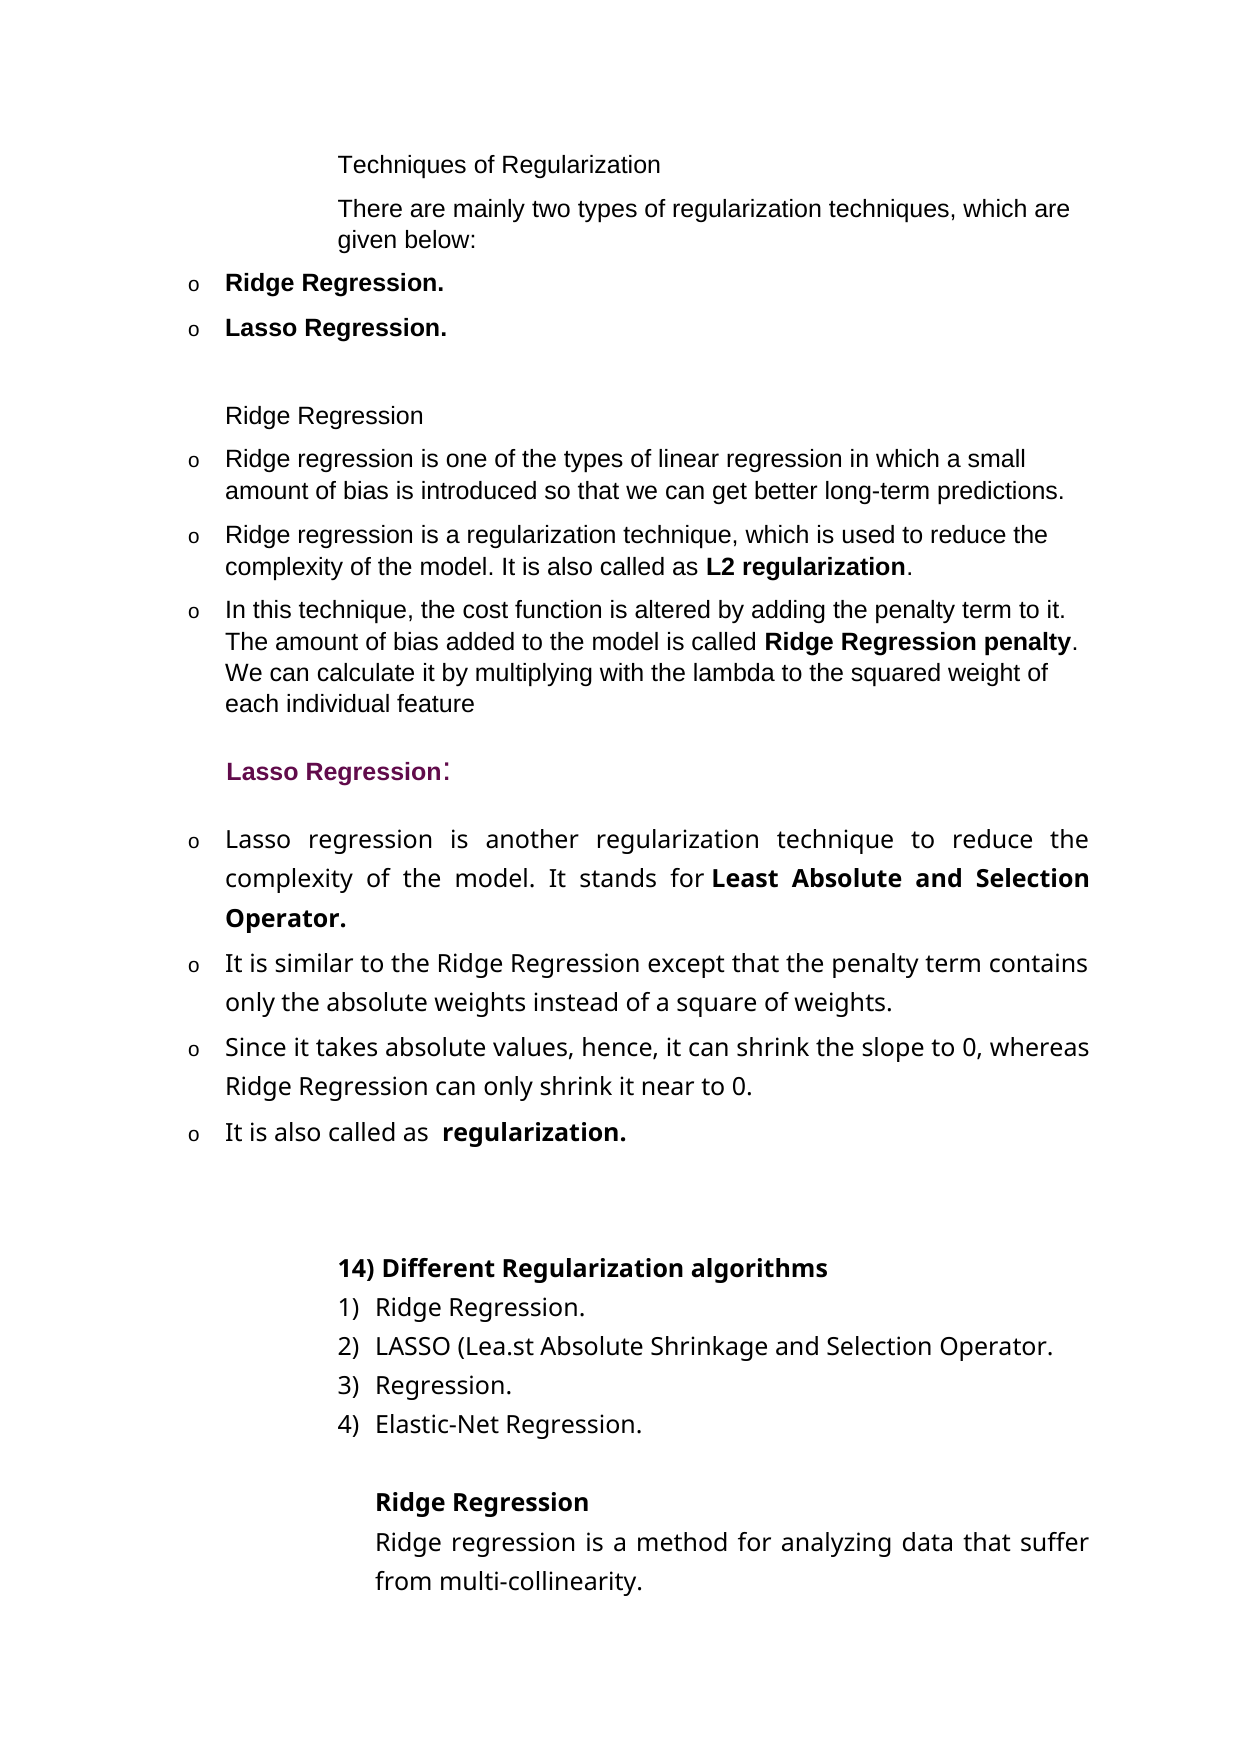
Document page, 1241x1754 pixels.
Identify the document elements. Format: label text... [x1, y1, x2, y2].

list Ridge Regression. [337, 1285, 1090, 1324]
list Lasso regression is another regularization technique to reduce the complexity of the model. It stands for Least Absolute and Selection Operator. [187, 817, 1090, 934]
list Ridge Regression [375, 1480, 1090, 1519]
list LASSO (Lea.st Absolute Shrinkage and Selection Operator. [337, 1324, 1090, 1363]
list It is similar to the Ridge Regression except that the penalty term contains only the absolute weights instead of a square of weights. [187, 941, 1090, 1019]
list Ridge regression is one of the types of linear regression in which a small amount of bias is introduced so that we can get better long-term predictions. [187, 444, 1090, 505]
list Ridge regression is a regularization technique, which is used to reduce the complexity of the model. It is also called as L2 regularization. [187, 520, 1090, 580]
list In this technique, the cost function is altered by adding the penalty term to it. The amount of bias added to the model is called Ridge Regression penalty. We can calculate it by multiplying with the lambda to the squared weight of each individual feature [187, 595, 1090, 718]
list Different Regularization algorithms [337, 1246, 1090, 1285]
list It is also called as regularization. [187, 1109, 1090, 1148]
text There are mainly two types of regularization techniques, which are given below: [337, 193, 1090, 253]
list Lasso Regression. [187, 313, 1090, 342]
text Techniques of Regularization [337, 150, 1090, 179]
list Since it takes absolute values, hence, it can shrink the slope to 0, whereas Ridge Regression can only shrink it near to 0. [187, 1025, 1090, 1103]
text Lasso Regression: [150, 749, 1090, 788]
list Regression. [337, 1363, 1090, 1402]
list Elastic-Net Regression. [337, 1402, 1090, 1441]
list Ridge Regression. [187, 268, 1090, 298]
text Ridge Regression [225, 401, 1090, 429]
list Ridge regression is a method for analyzing data that suffer from multi-collinearity. [375, 1519, 1090, 1597]
